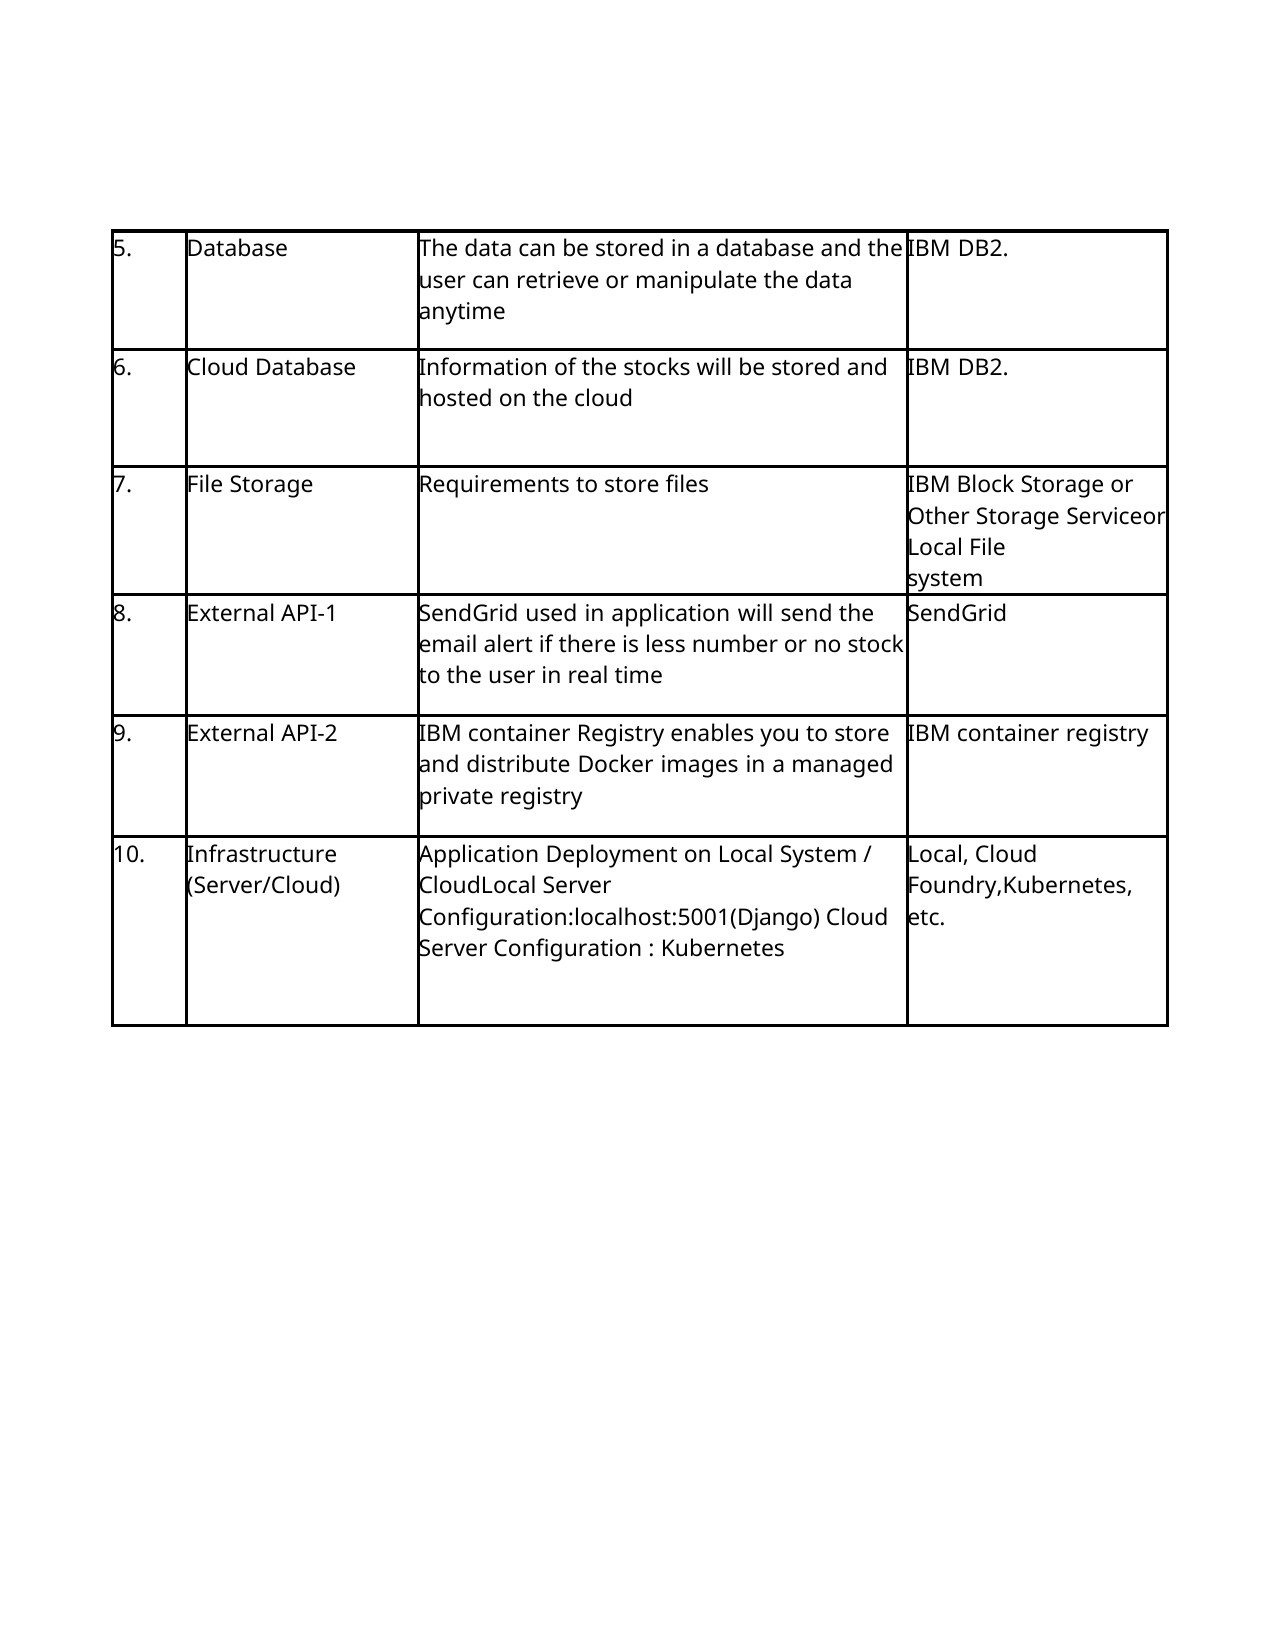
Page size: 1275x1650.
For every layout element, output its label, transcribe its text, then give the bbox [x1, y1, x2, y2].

table_cell 10. [114, 838, 185, 1024]
table_cell Information of the stocks will be stored and hosted on the cloud [420, 351, 906, 465]
table_cell 5. [114, 233, 185, 348]
table_cell Application Deployment on Local System / CloudLocal Server Configuration:localhost:5001(Django) Cloud Server Configuration : Kubernetes [420, 838, 906, 1024]
table_cell External API-1 [188, 596, 417, 714]
table_cell Cloud Database [188, 351, 417, 465]
table_cell 9. [114, 717, 185, 835]
table_cell Local, Cloud Foundry,Kubernetes, etc. [909, 838, 1166, 1024]
table_cell 7. [114, 468, 185, 593]
table_cell Infrastructure (Server/Cloud) [188, 838, 417, 1024]
table_cell SendGrid used in application will send the email alert if there is less number or no stock to the user in real time [420, 596, 906, 714]
table_cell External API-2 [188, 717, 417, 835]
table_cell 8. [114, 596, 185, 714]
table_cell Database [188, 233, 417, 348]
table_cell IBM container registry [909, 717, 1166, 835]
table_cell IBM Block Storage or Other Storage Serviceor Local File system [909, 468, 1166, 593]
table_cell The data can be stored in a database and the user can retrieve or manipulate the data anytime [420, 233, 906, 348]
table_cell Requirements to store files [420, 468, 906, 593]
table_cell 6. [114, 351, 185, 465]
table_cell IBM DB2. [909, 351, 1166, 465]
table_cell IBM container Registry enables you to store and distribute Docker images in a managed private registry [420, 717, 906, 835]
table_cell IBM DB2. [909, 233, 1166, 348]
table_cell SendGrid [909, 596, 1166, 714]
table_cell File Storage [188, 468, 417, 593]
